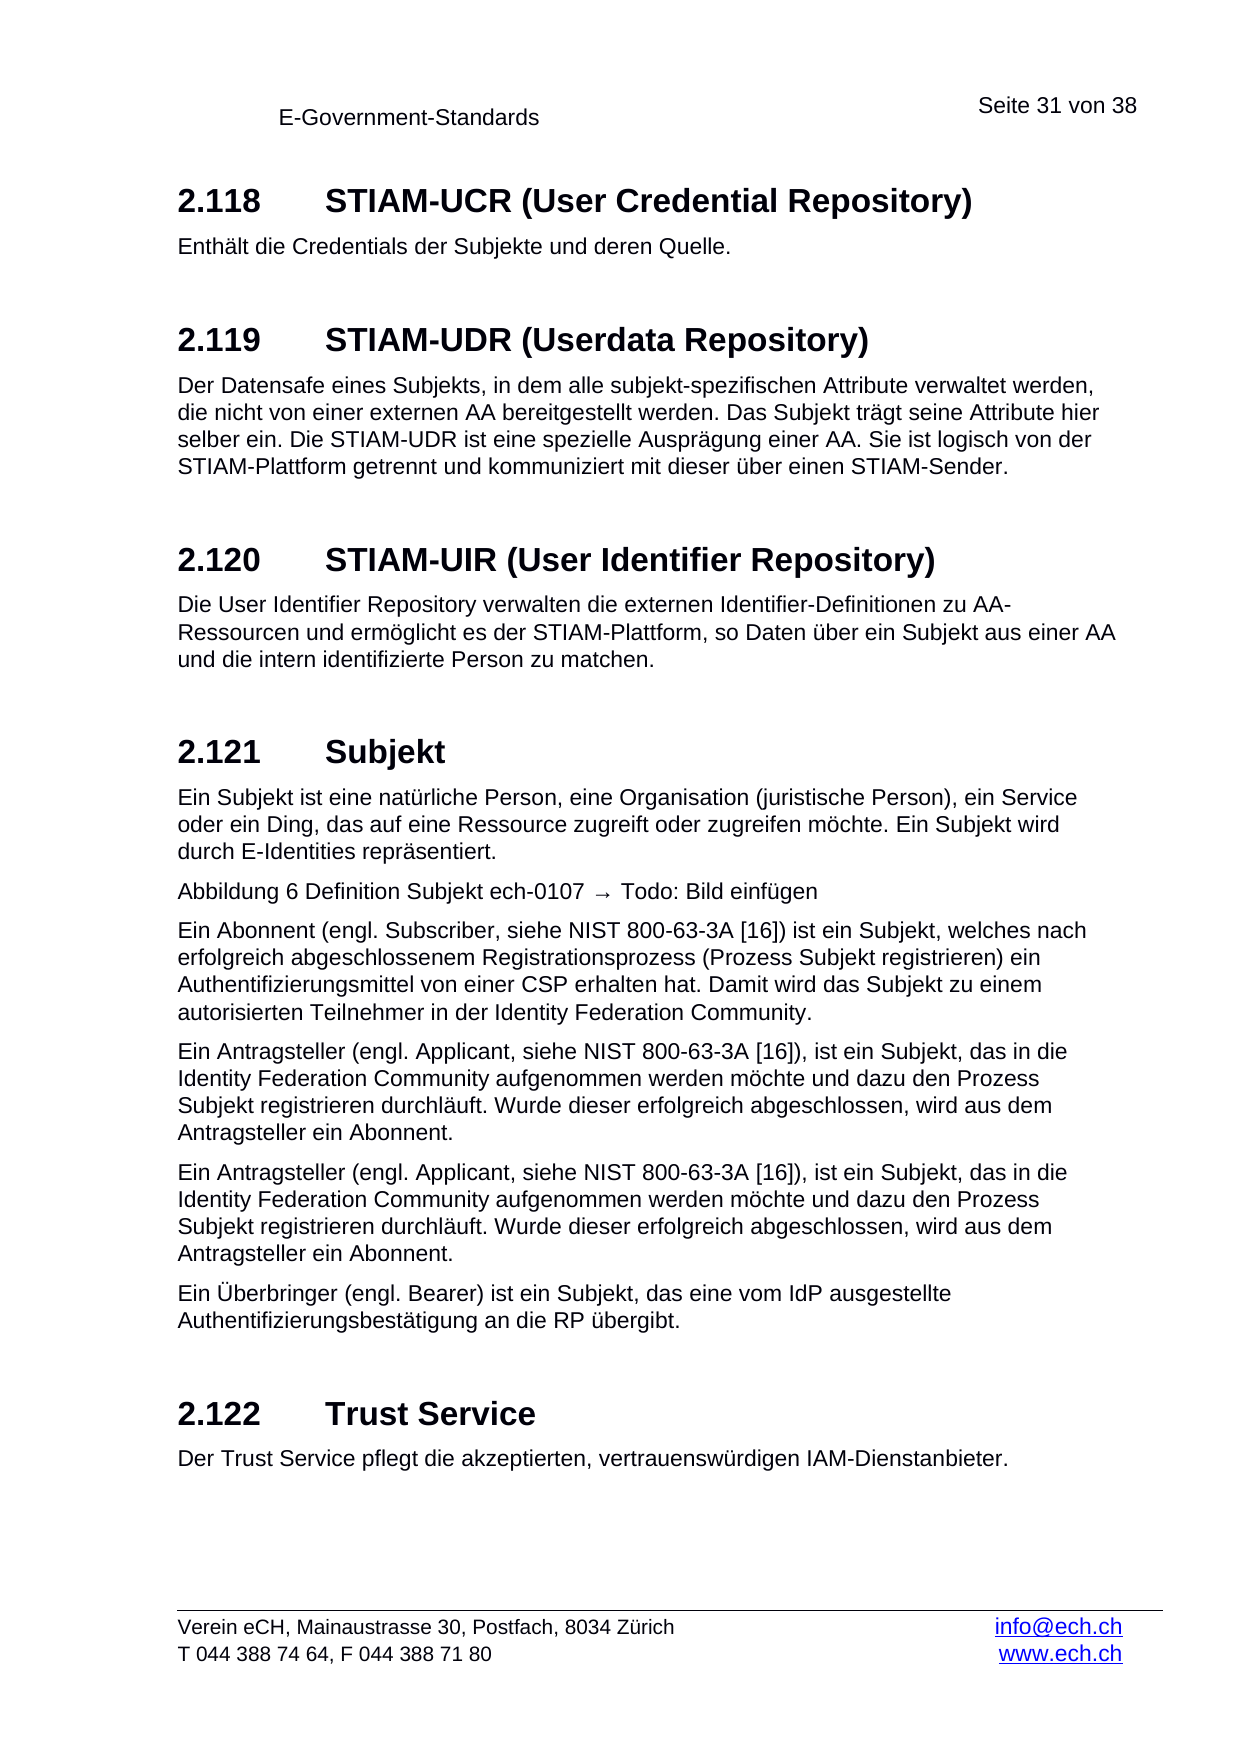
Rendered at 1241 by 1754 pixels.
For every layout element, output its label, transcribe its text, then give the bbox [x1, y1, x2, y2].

subtitle STIAM-UIR (User Identifier Repository) [177, 540, 1122, 578]
text Der Trust Service pflegt die akzeptierten, vertrauenswürdigen IAM-Dienstanbieter. [177, 1444, 1122, 1472]
text Ein Antragsteller (engl. Applicant, siehe NIST 800-63-3A [16]), ist ein Subjekt, das in die Identity Federation Community aufgenommen werden möchte und dazu den Prozess Subjekt registrieren durchläuft. Wurde dieser erfolgreich abgeschlossen, wird aus dem Antragsteller ein Abonnent. [177, 1037, 1122, 1146]
text Ein Subjekt ist eine natürliche Person, eine Organisation (juristische Person), ein Service oder ein Ding, das auf eine Ressource zugreift oder zugreifen möchte. Ein Subjekt wird durch E-Identities repräsentiert. [177, 783, 1122, 864]
text Der Datensafe eines Subjekts, in dem alle subjekt-spezifischen Attribute verwaltet werden, die nicht von einer externen AA bereitgestellt werden. Das Subjekt trägt seine Attribute hier selber ein. Die STIAM-UDR ist eine spezielle Ausprägung einer AA. Sie ist logisch von der STIAM-Plattform getrennt und kommuniziert mit dieser über einen STIAM-Sender. [177, 371, 1122, 479]
subtitle Trust Service [177, 1394, 1122, 1432]
text Ein Abonnent (engl. Subscriber, siehe NIST 800-63-3A [16]) ist ein Subjekt, welches nach erfolgreich abgeschlossenem Registrationsprozess (Prozess Subjekt registrieren) ein Authentifizierungsmittel von einer CSP erhalten hat. Damit wird das Subjekt zu einem autorisierten Teilnehmer in der Identity Federation Community. [177, 917, 1122, 1025]
subtitle Subjekt [177, 732, 1122, 771]
text Die User Identifier Repository verwalten die externen Identifier-Definitionen zu AA-Ressourcen und ermöglicht es der STIAM-Plattform, so Daten über ein Subjekt aus einer AA und die intern identifizierte Person zu matchen. [177, 591, 1122, 672]
subtitle STIAM-UDR (Userdata Repository) [177, 320, 1122, 358]
text Abbildung 6 Definition Subjekt ech-0107 → Todo: Bild einfügen [177, 877, 1122, 904]
text Ein Antragsteller (engl. Applicant, siehe NIST 800-63-3A [16]), ist ein Subjekt, das in die Identity Federation Community aufgenommen werden möchte und dazu den Prozess Subjekt registrieren durchläuft. Wurde dieser erfolgreich abgeschlossen, wird aus dem Antragsteller ein Abonnent. [177, 1158, 1122, 1267]
text Enthält die Credentials der Subjekte und deren Quelle. [177, 232, 1122, 259]
subtitle STIAM-UCR (User Credential Repository) [177, 182, 1122, 220]
text Ein Überbringer (engl. Bearer) ist ein Subjekt, das eine vom IdP ausgestellte Authentifizierungsbestätigung an die RP übergibt. [177, 1279, 1122, 1333]
